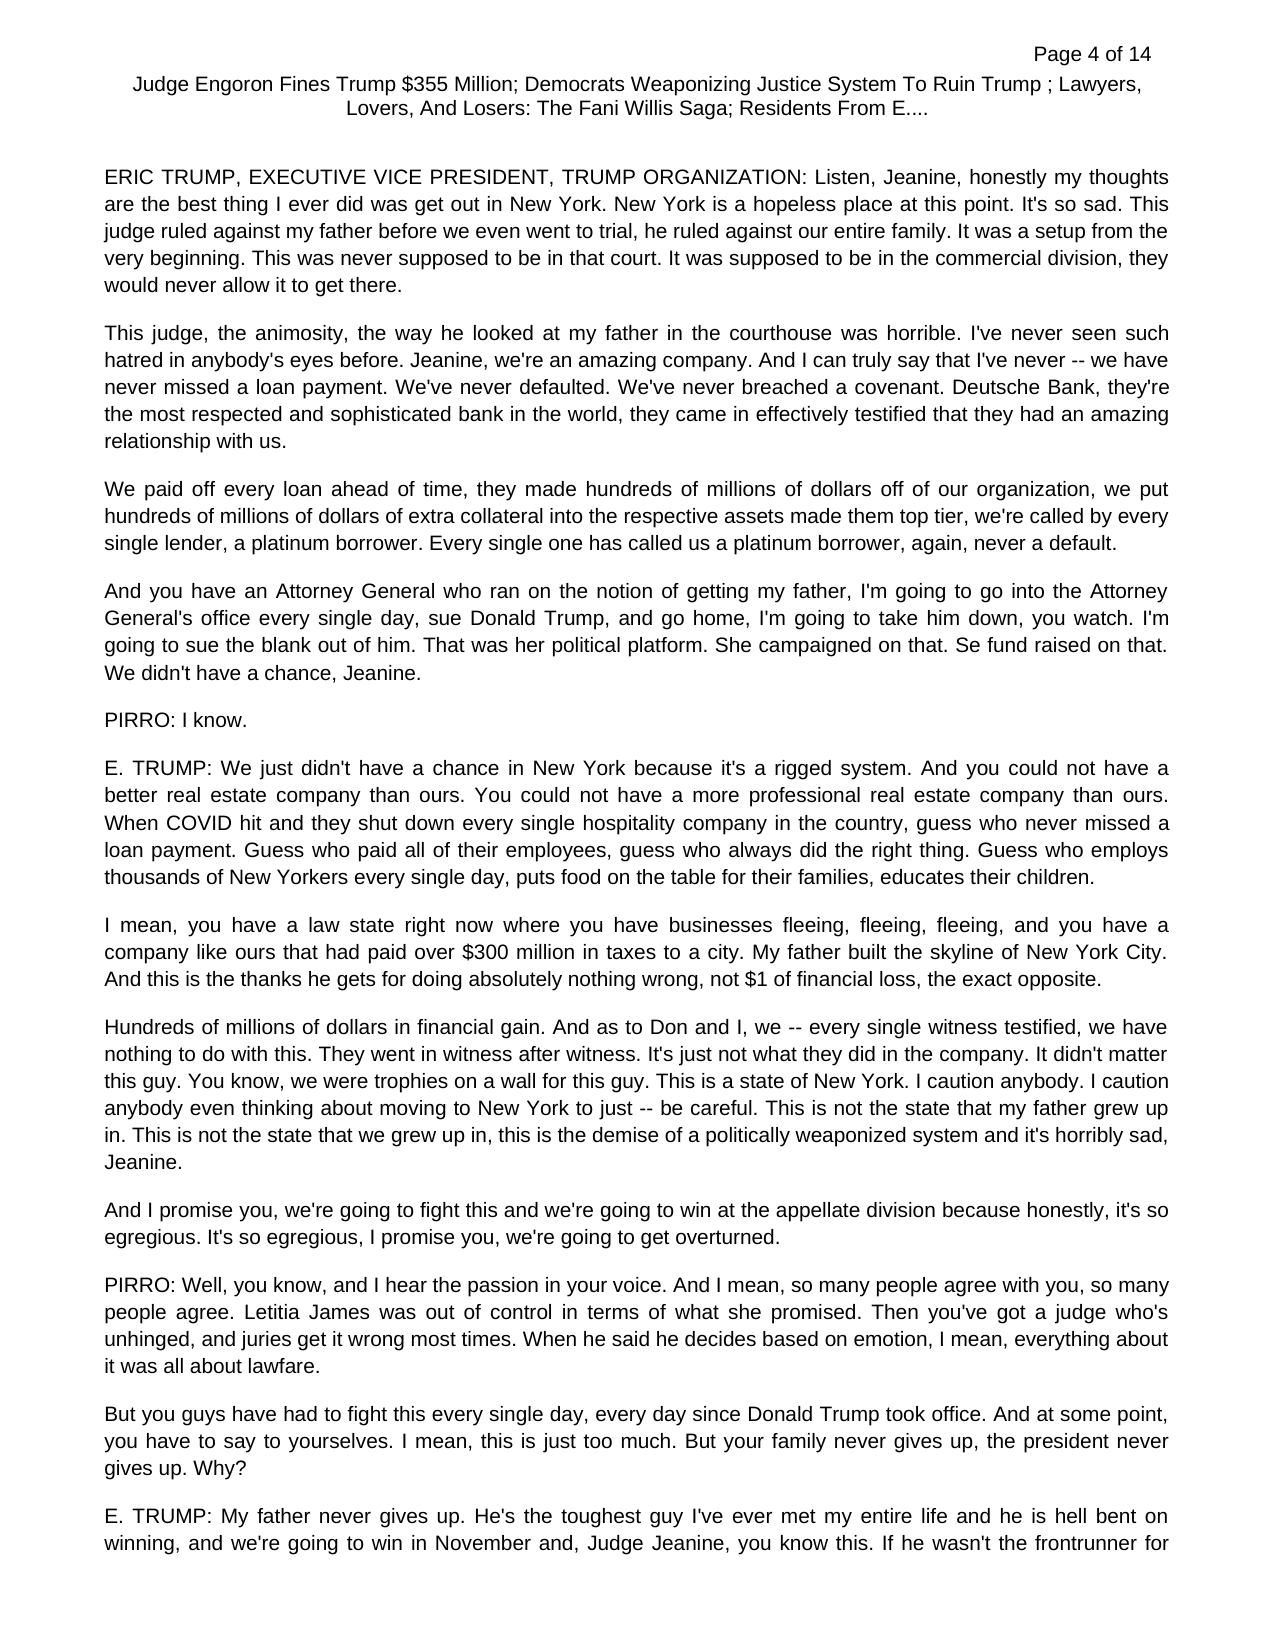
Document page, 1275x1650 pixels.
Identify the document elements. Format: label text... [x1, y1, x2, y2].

text We paid off every loan ahead of time, they made hundreds of millions of dollars off of our organization, we put hundreds of millions of dollars of extra collateral into the respective assets made them top tier, we're called by every single lender, a platinum borrower. Every single one has called us a platinum borrower, again, never a default. [104, 474, 1171, 555]
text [104, 1501, 1171, 1555]
text I mean, you have a law state right now where you have businesses fleeing, fleeing, fleeing, and you have a company like ours that had paid over $300 million in taxes to a city. My father built the skyline of New York City. And this is the thanks he gets for doing absolutely nothing wrong, not $1 of financial loss, the exact opposite. [104, 909, 1171, 991]
text And I promise you, we're going to fight this and we're going to win at the appellate division because honestly, it's so egregious. It's so egregious, I promise you, we're going to get overturned. [104, 1195, 1171, 1249]
text This judge, the animosity, the way he looked at my father in the courthouse was horrible. I've never seen such hatred in anybody's eyes before. Jeanine, we're an amazing company. And I can truly say that I've never -- we have never missed a loan payment. We've never defaulted. We've never breached a covenant. Deutsche Bank, they're the most respected and sophisticated bank in the world, they came in effectively testified that they had an amazing relationship with us. [104, 318, 1171, 453]
text PIRRO: I know. [104, 705, 1171, 732]
text PIRRO: Well, you know, and I hear the passion in your voice. And I mean, so many people agree with you, so many people agree. Letitia James was out of control in terms of what she promised. Then you've got a judge who's unhinged, and juries get it wrong most times. When he said he decides based on emotion, I mean, everything about it was all about lawfare. [104, 1270, 1171, 1378]
text But you guys have had to fight this every single day, every day since Donald Trump took office. And at some point, you have to say to yourselves. I mean, this is just too much. But your family never gives up, the president never gives up. Why? [104, 1399, 1171, 1480]
text ERIC TRUMP, EXECUTIVE VICE PRESIDENT, TRUMP ORGANIZATION: Listen, Jeanine, honestly my thoughts are the best thing I ever did was get out in New York. New York is a hopeless place at this point. It's so sad. This judge ruled against my father before we even went to trial, he ruled against our entire family. It was a setup from the very beginning. This was never supposed to be in that court. It was supposed to be in the commercial division, they would never allow it to get there. [104, 161, 1171, 297]
text Hundreds of millions of dollars in financial gain. And as to Don and I, we -- every single witness testified, we have nothing to do with this. They went in witness after witness. It's just not what they did in the company. It didn't matter this guy. You know, we were trophies on a wall for this guy. This is a state of New York. I caution anybody. I caution anybody even thinking about moving to New York to just -- be careful. This is not the state that my father grew up in. This is not the state that we grew up in, this is the demise of a politically weaponized system and it's horribly sad, Jeanine. [104, 1011, 1171, 1174]
text And you have an Attorney General who ran on the notion of getting my father, I'm going to go into the Attorney General's office every single day, sue Donald Trump, and go home, I'm going to take him down, you watch. I'm going to sue the blank out of him. That was her political platform. She campaigned on that. Se fund raised on that. We didn't have a chance, Jeanine. [104, 576, 1171, 684]
text E. TRUMP: We just didn't have a chance in New York because it's a rigged system. And you could not have a better real estate company than ours. You could not have a more professional real estate company than ours. When COVID hit and they shut down every single hospitality company in the country, guess who never missed a loan payment. Guess who paid all of their employees, guess who always did the right thing. Guess who employs thousands of New Yorkers every single day, puts food on the table for their families, educates their children. [104, 753, 1171, 888]
